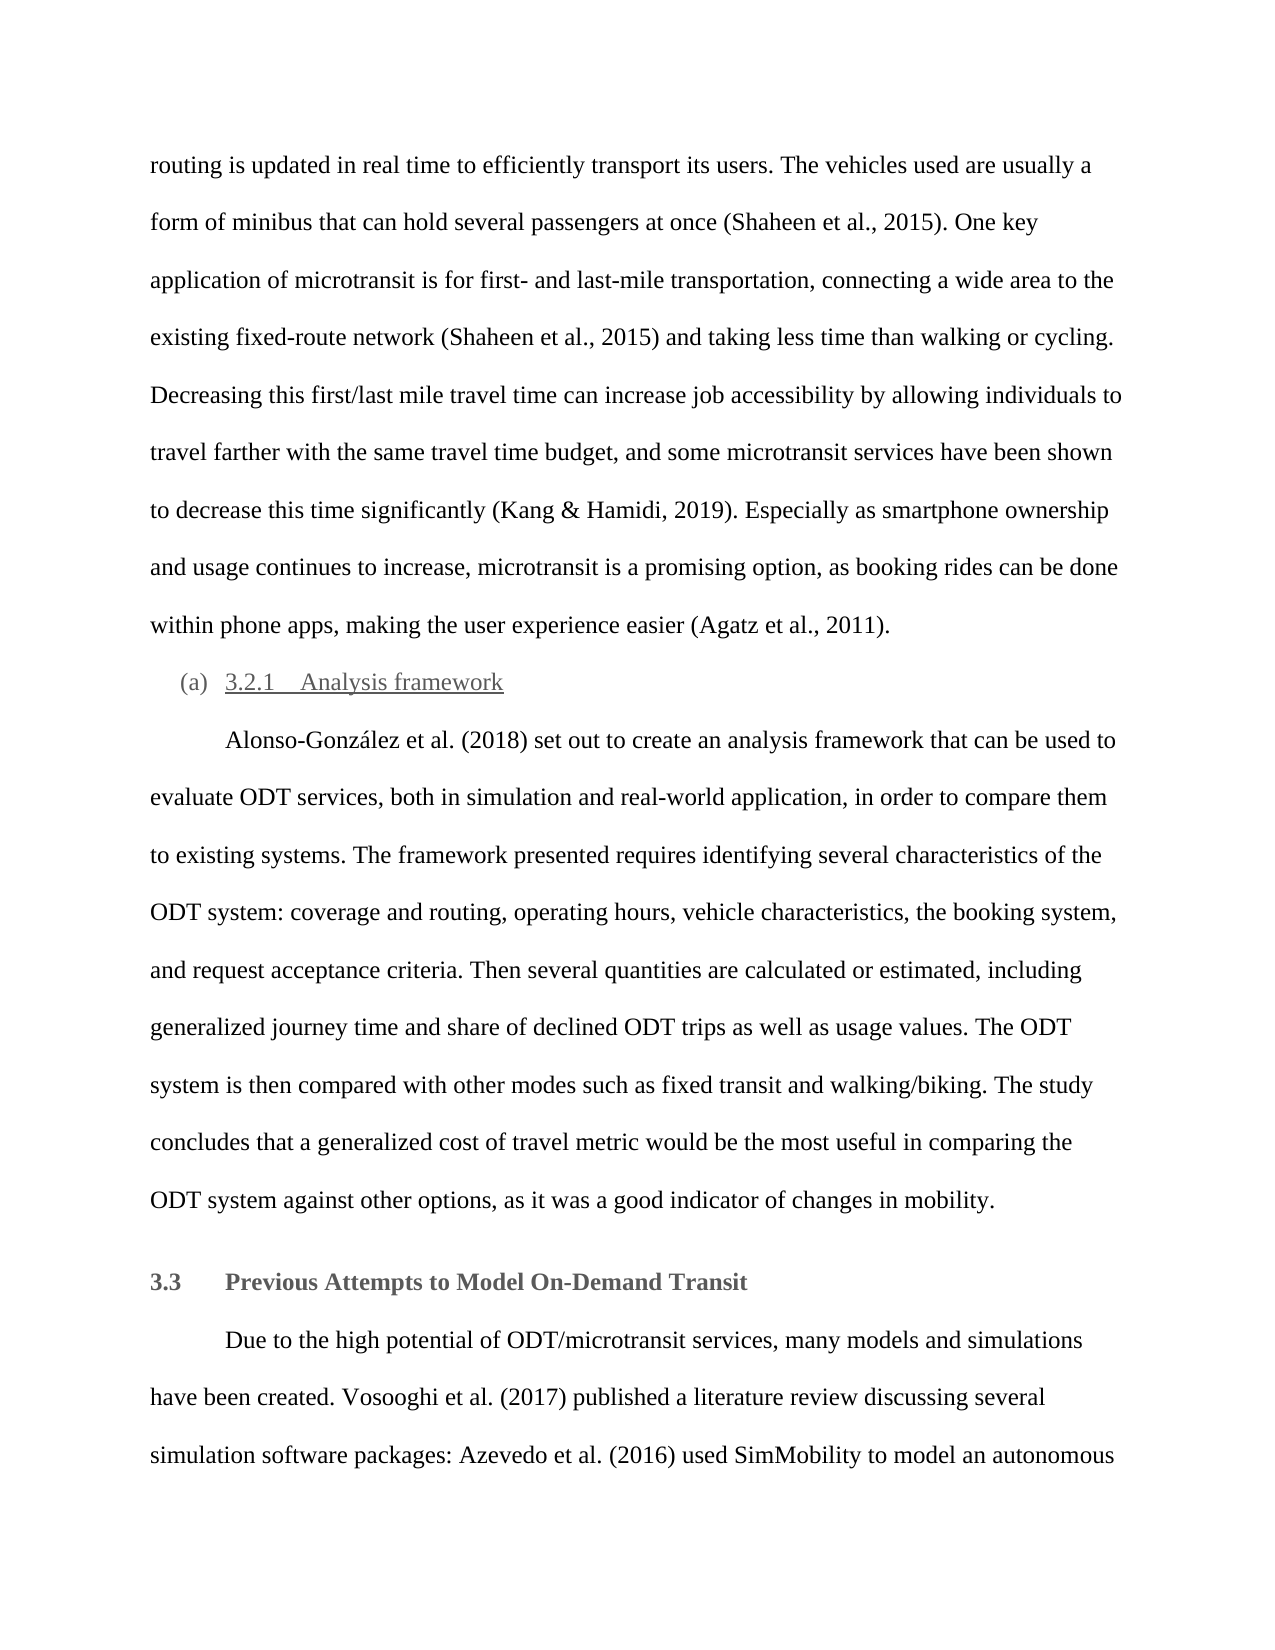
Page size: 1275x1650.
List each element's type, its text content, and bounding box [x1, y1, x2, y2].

subtitle 3.3 Previous Attempts to Model On-Demand Transit [150, 1267, 1125, 1296]
text Alonso-González et al. (2018) set out to create an analysis framework that can be used to evaluate ODT services, both in simulation and real-world application, in order to compare them to existing systems. The framework presented requires identifying several characteristics of the ODT system: coverage and routing, operating hours, vehicle characteristics, the booking system, and request acceptance criteria. Then several quantities are calculated or estimated, including generalized journey time and share of declined ODT trips as well as usage values. The ODT system is then compared with other modes such as fixed transit and walking/biking. The study concludes that a generalized cost of travel metric would be the most useful in comparing the ODT system against other options, as it was a good indicator of changes in mobility. [150, 725, 1125, 1214]
subtitle 3.2.1 Analysis framework [180, 667, 1125, 696]
